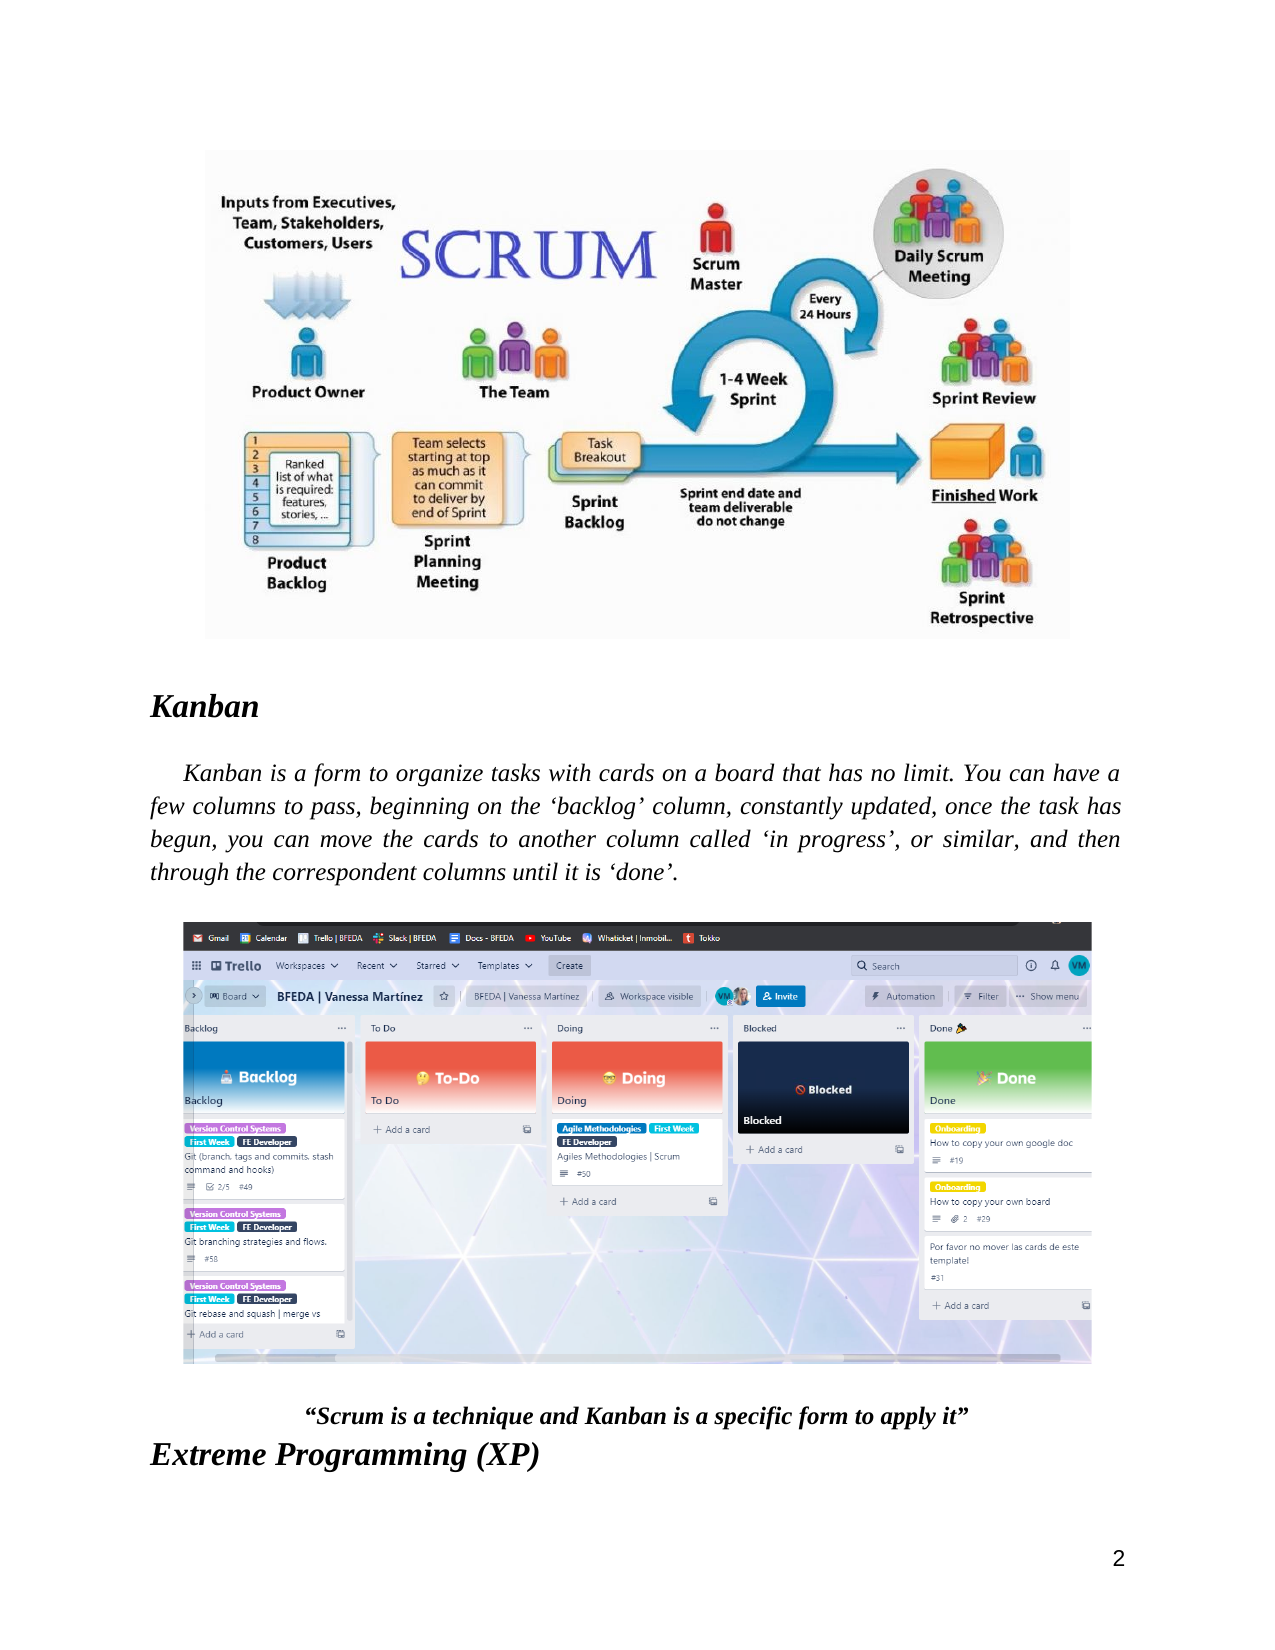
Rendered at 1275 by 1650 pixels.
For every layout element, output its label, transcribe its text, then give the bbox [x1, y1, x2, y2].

picture [204, 150, 1071, 639]
picture [183, 922, 1092, 1364]
text Kanban is a form to organize tasks with cards on a board that has no limit. You can have a few columns to pass, beginning on the ‘backlog’ column, constantly updated, once the task has begun, you can move the cards to another column called ‘in progress’, or similar, and then through the correspondent columns until it is ‘done’. [150, 758, 1125, 886]
text Kanban [150, 686, 1125, 724]
text “Scrum is a technique and Kanban is a specific form to apply it” [150, 1401, 1125, 1430]
text Extreme Programming (XP) [150, 1434, 1125, 1472]
